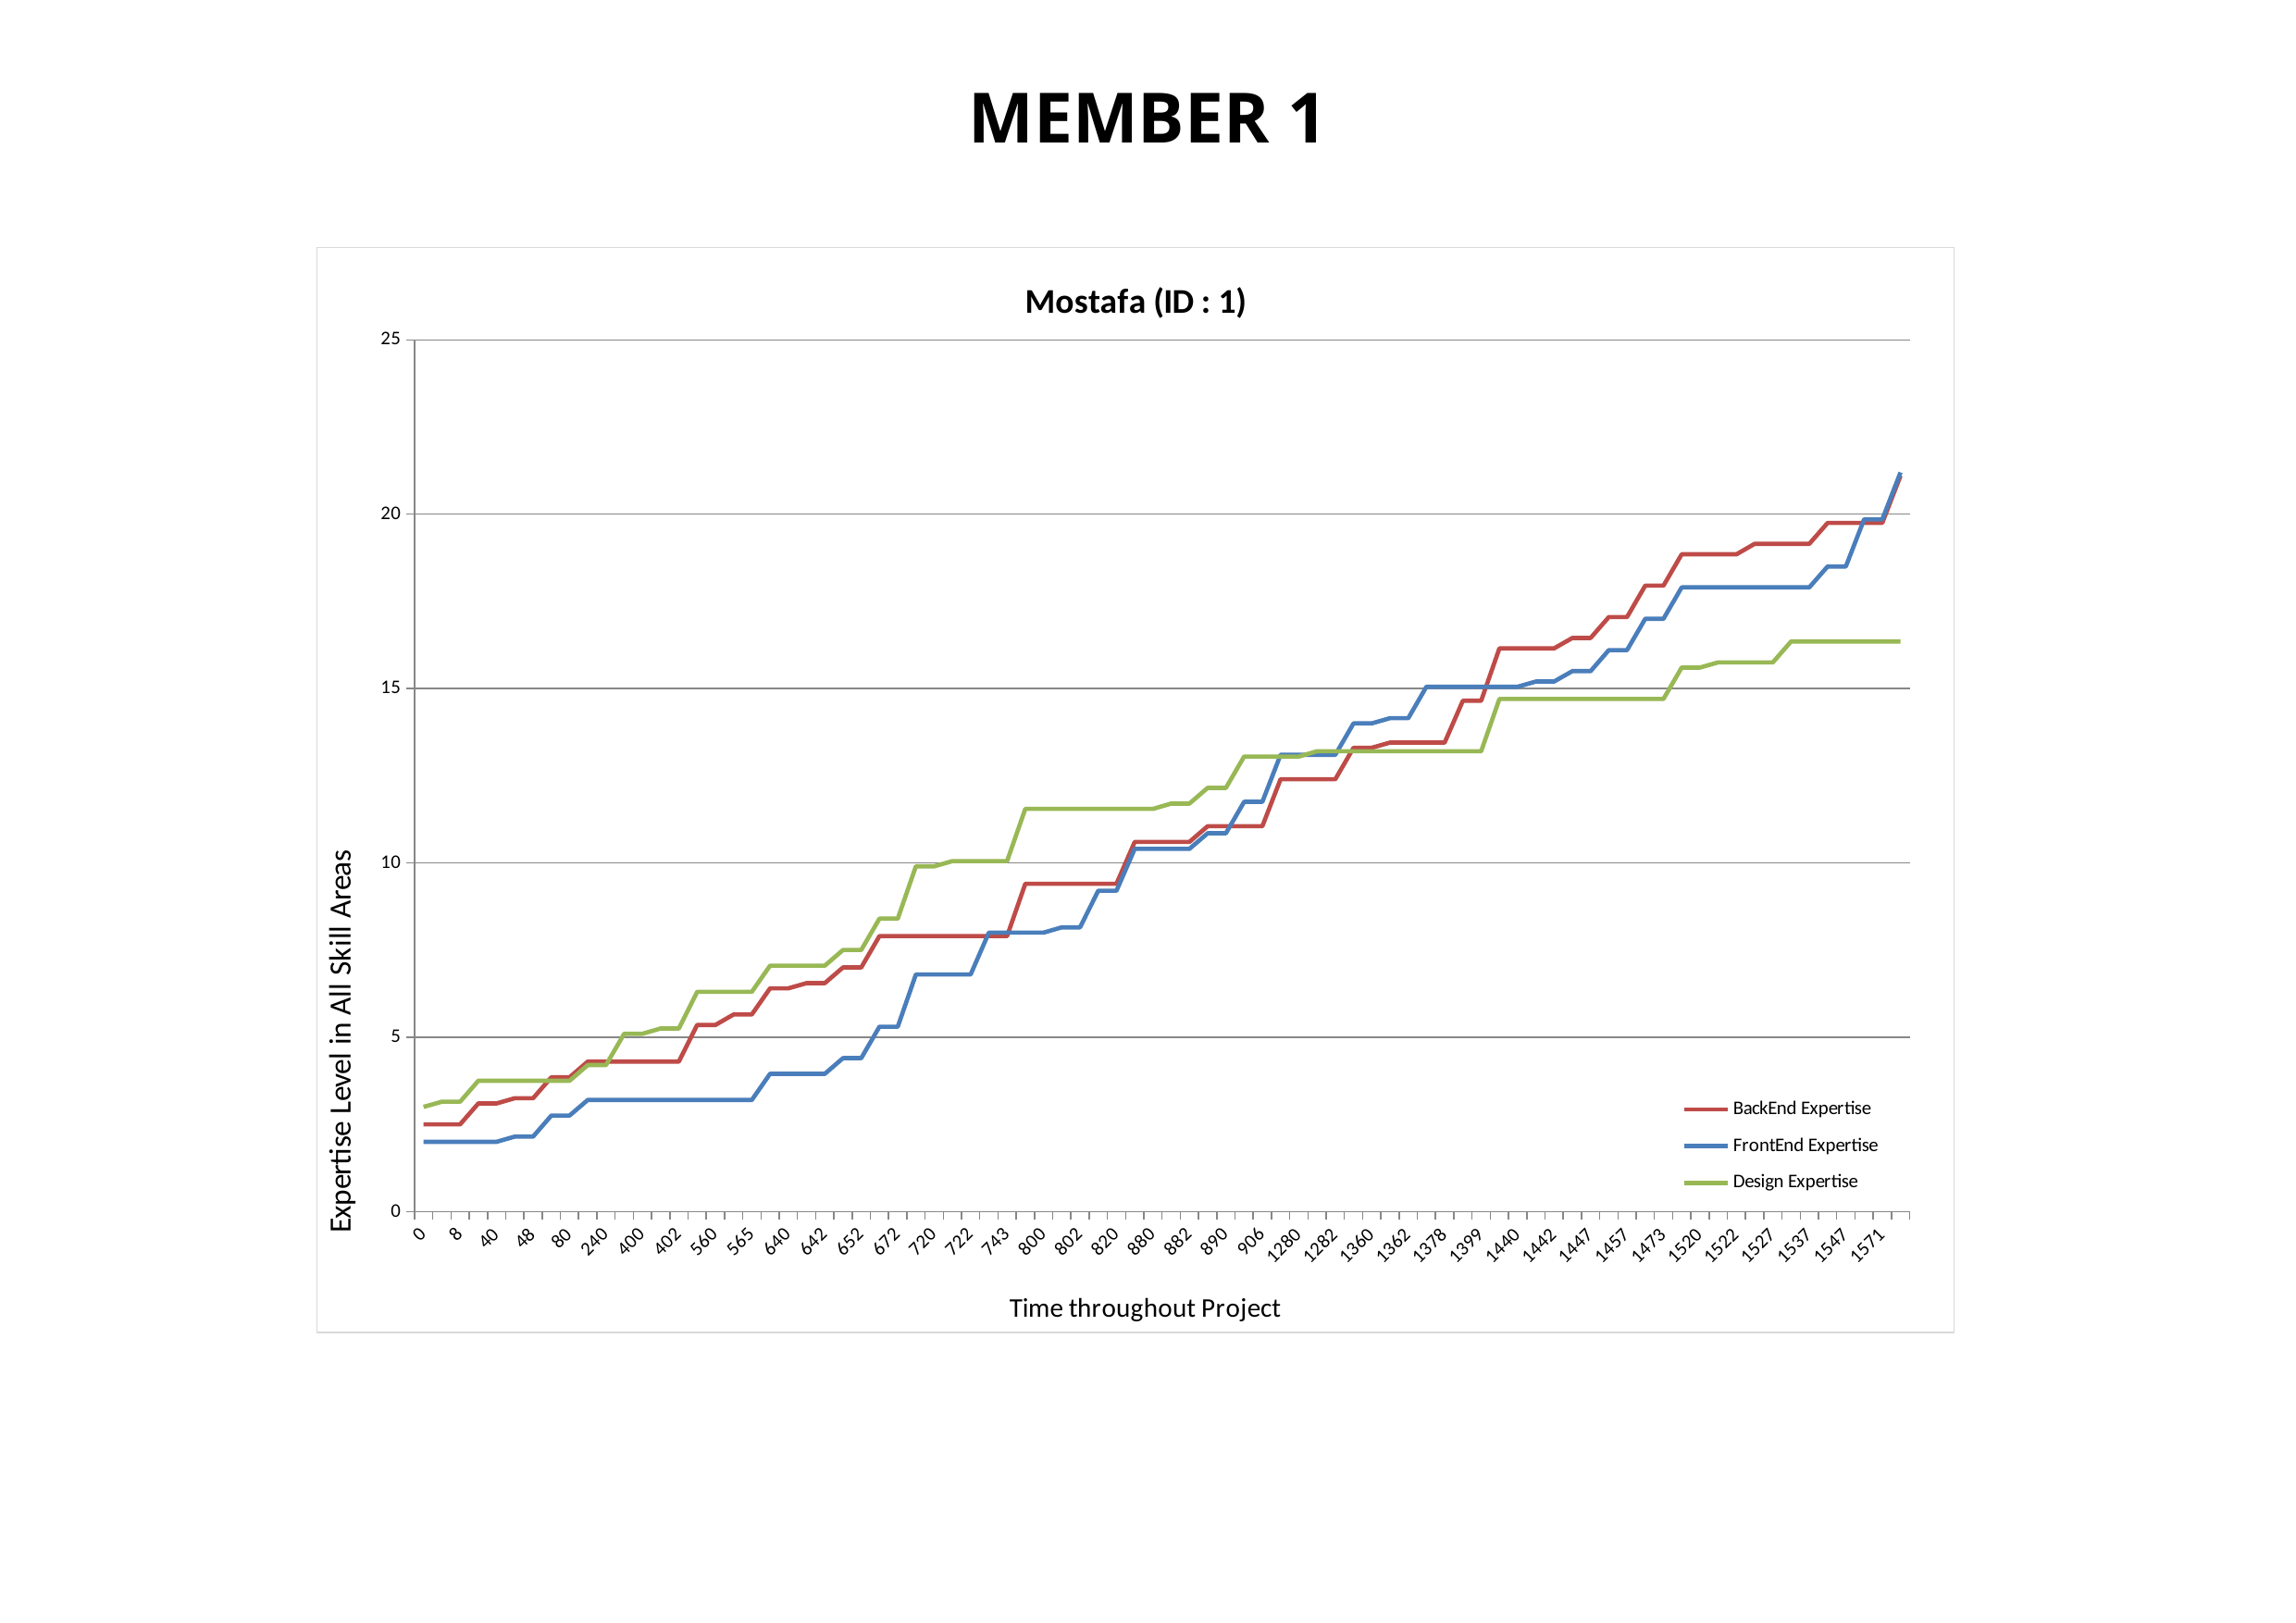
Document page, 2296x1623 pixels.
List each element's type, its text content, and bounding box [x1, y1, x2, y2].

text MEMBER 1 [139, 68, 2156, 163]
